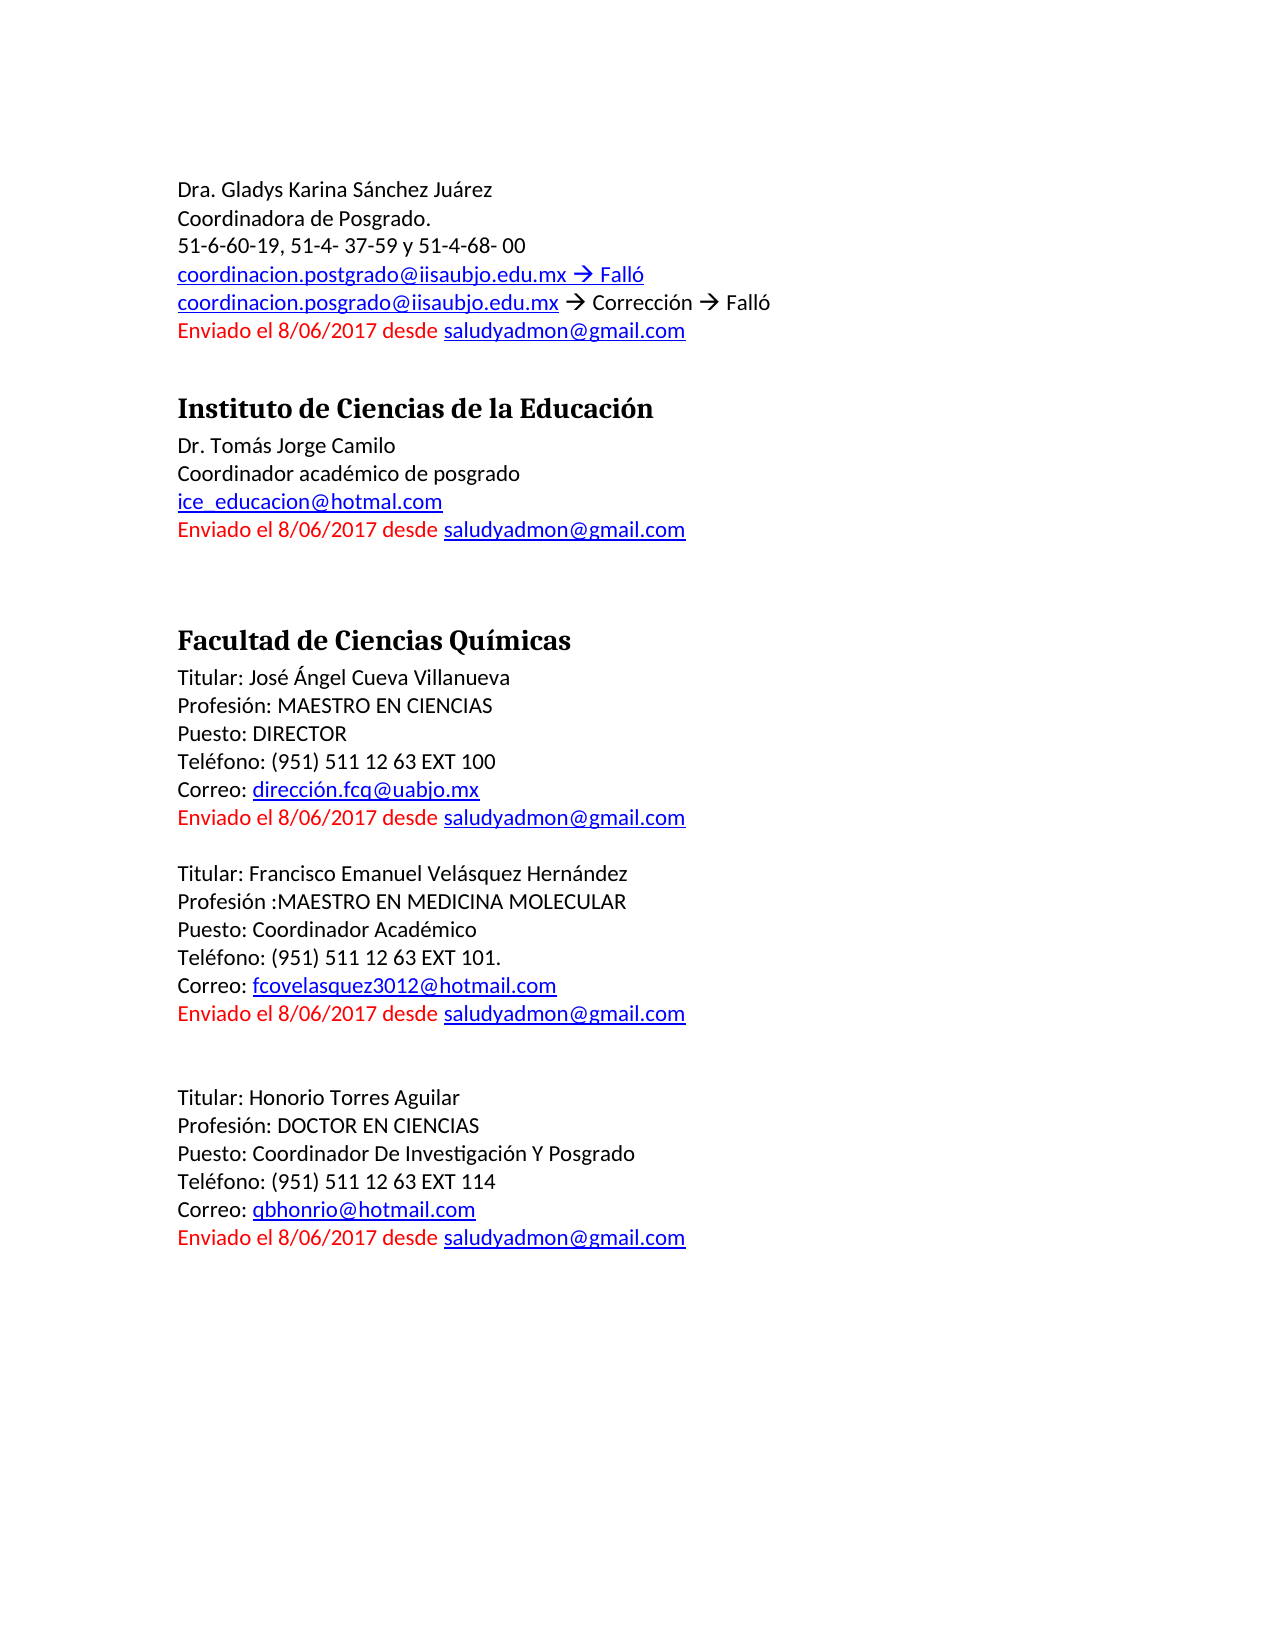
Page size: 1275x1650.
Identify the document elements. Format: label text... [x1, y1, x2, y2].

text Teléfono: (951) 511 12 63 EXT 101. [177, 943, 1098, 971]
text Puesto: DIRECTOR [177, 719, 1098, 747]
text Titular: Francisco Emanuel Velásquez Hernández [177, 859, 1098, 887]
text Enviado el 8/06/2017 desde saludyadmon@gmail.com [177, 803, 1098, 831]
text Profesión :MAESTRO EN MEDICINA MOLECULAR [177, 887, 1098, 915]
text Dr. Tomás Jorge Camilo [177, 431, 1098, 459]
text Teléfono: (951) 511 12 63 EXT 114 [177, 1167, 1098, 1195]
text Enviado el 8/06/2017 desde saludyadmon@gmail.com [177, 999, 1098, 1027]
subtitle Instituto de Ciencias de la Educación [177, 393, 1098, 426]
text Coordinador académico de posgrado [177, 459, 1098, 487]
text Profesión: MAESTRO EN CIENCIAS [177, 691, 1098, 719]
text Correo: dirección.fcq@uabjo.mx [177, 775, 1098, 803]
text coordinacion.posgrado@iisaubjo.edu.mx Corrección Falló [177, 288, 1098, 316]
text ice_educacion@hotmal.com [177, 487, 1098, 515]
text Correo: qbhonrio@hotmail.com [177, 1195, 1098, 1223]
text Profesión: DOCTOR EN CIENCIAS [177, 1111, 1098, 1139]
text Puesto: Coordinador Académico [177, 915, 1098, 943]
text Titular: Honorio Torres Aguilar [177, 1083, 1098, 1111]
text Enviado el 8/06/2017 desde saludyadmon@gmail.com [177, 316, 1098, 344]
text Dra. Gladys Karina Sánchez Juárez [177, 176, 1098, 204]
text 51-6-60-19, 51-4- 37-59 y 51-4-68- 00 [177, 232, 1098, 260]
text Teléfono: (951) 511 12 63 EXT 100 [177, 747, 1098, 775]
subtitle Facultad de Ciencias Químicas [177, 624, 1098, 658]
text Titular: José Ángel Cueva Villanueva [177, 663, 1098, 691]
text Enviado el 8/06/2017 desde saludyadmon@gmail.com [177, 515, 1098, 543]
text Enviado el 8/06/2017 desde saludyadmon@gmail.com [177, 1223, 1098, 1251]
text Coordinadora de Posgrado. [177, 204, 1098, 232]
text Puesto: Coordinador De Investigación Y Posgrado [177, 1139, 1098, 1167]
text coordinacion.postgrado@iisaubjo.edu.mx Falló [177, 260, 1098, 288]
text Correo: fcovelasquez3012@hotmail.com [177, 971, 1098, 999]
